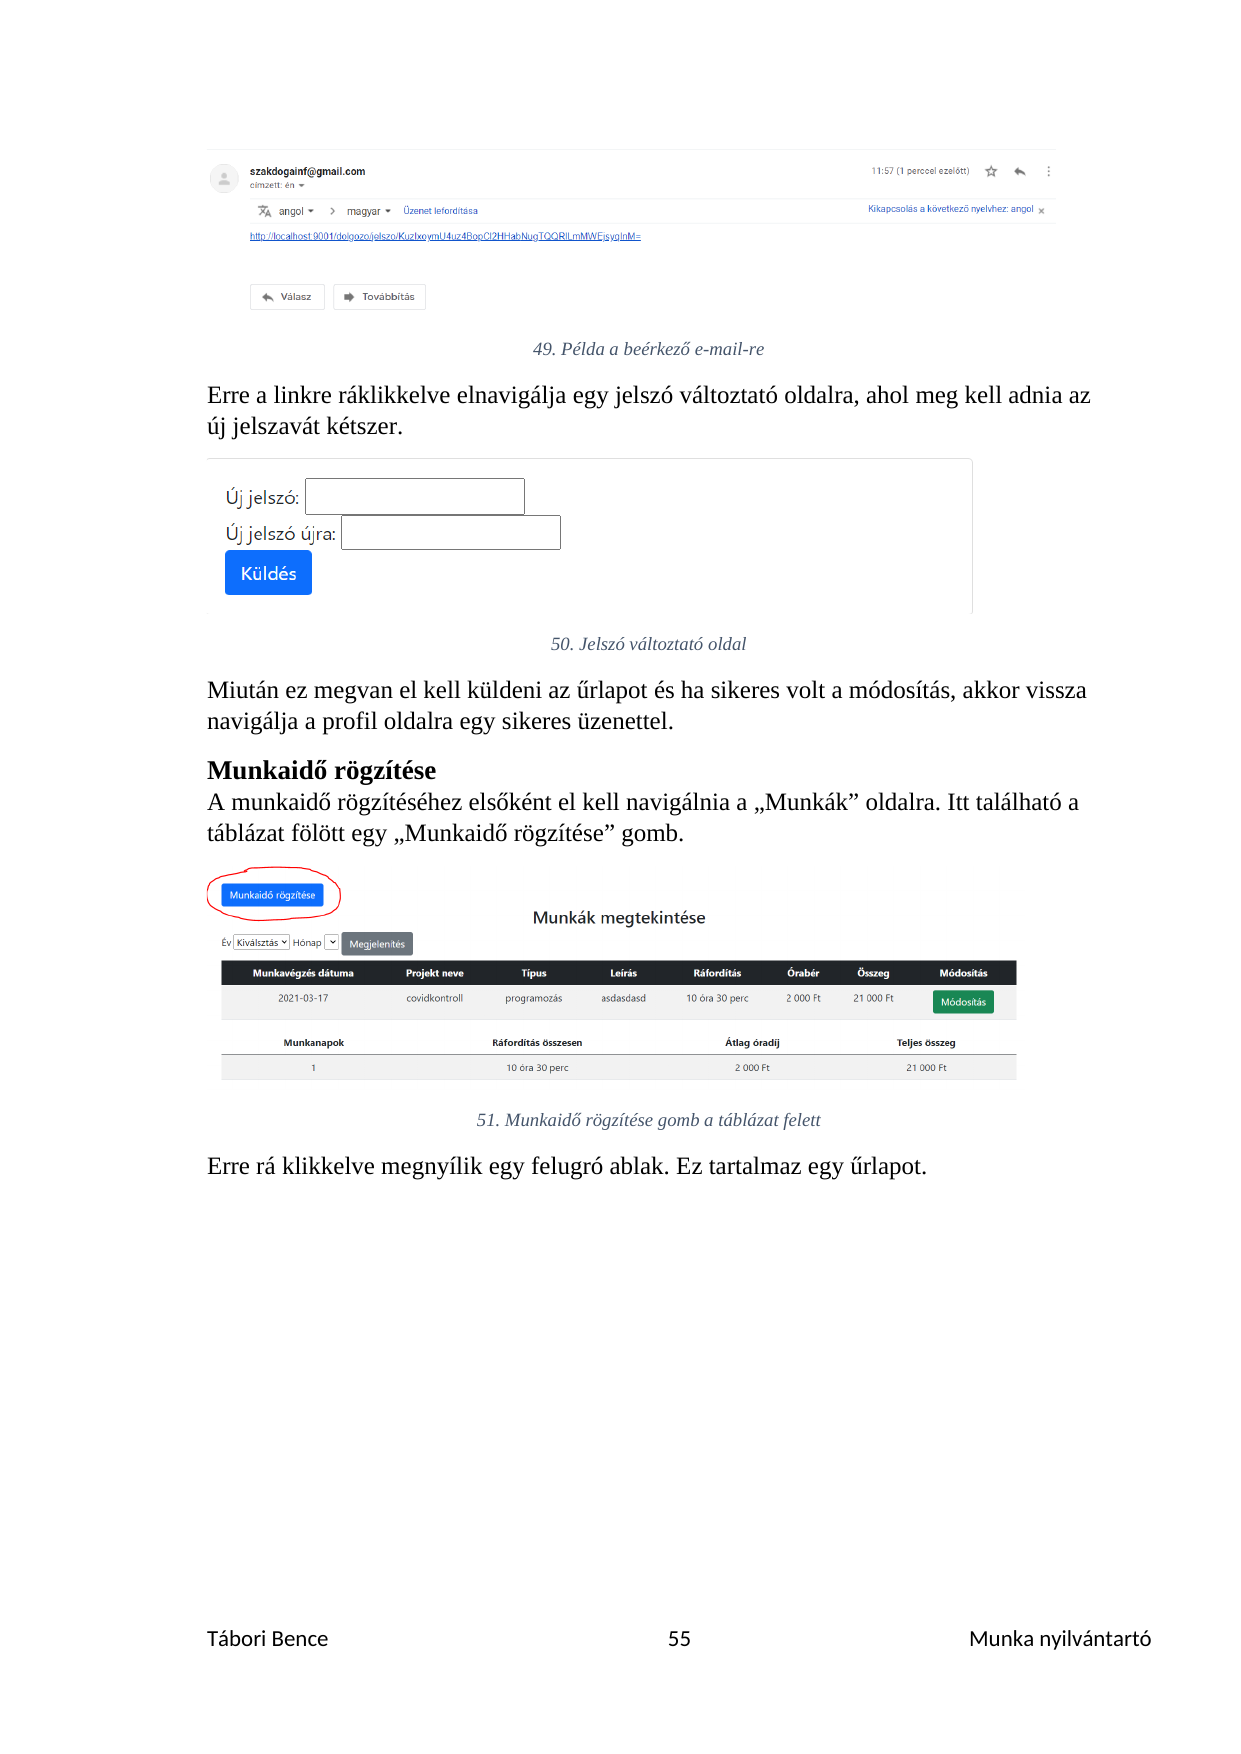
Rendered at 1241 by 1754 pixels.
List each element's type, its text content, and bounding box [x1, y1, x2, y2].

text 51. Munkaidő rögzítése gomb a táblázat felett [207, 1109, 1092, 1130]
picture [206, 866, 1025, 1090]
text Miután ez megvan el kell küldeni az űrlapot és ha sikeres volt a módosítás, akkor vissza navigálja a profil oldalra egy sikeres üzenettel. [207, 675, 1092, 735]
picture [206, 147, 1058, 319]
text Erre rá klikkelve megnyílik egy felugró ablak. Ez tartalmaz egy űrlapot. [207, 1151, 1092, 1180]
subtitle Munkaidő rögzítése [207, 754, 1092, 785]
text 50. Jelszó változtató oldal [207, 633, 1092, 654]
text A munkaidő rögzítéséhez elsőként el kell navigálnia a „Munkák” oldalra. Itt található a táblázat fölött egy „Munkaidő rögzítése” gomb. [207, 787, 1092, 847]
text Erre a linkre ráklikkelve elnavigálja egy jelszó változtató oldalra, ahol meg kell adnia az új jelszavát kétszer. [207, 380, 1092, 440]
text 49. Példa a beérkező e-mail-re [207, 338, 1092, 359]
picture [206, 458, 975, 614]
